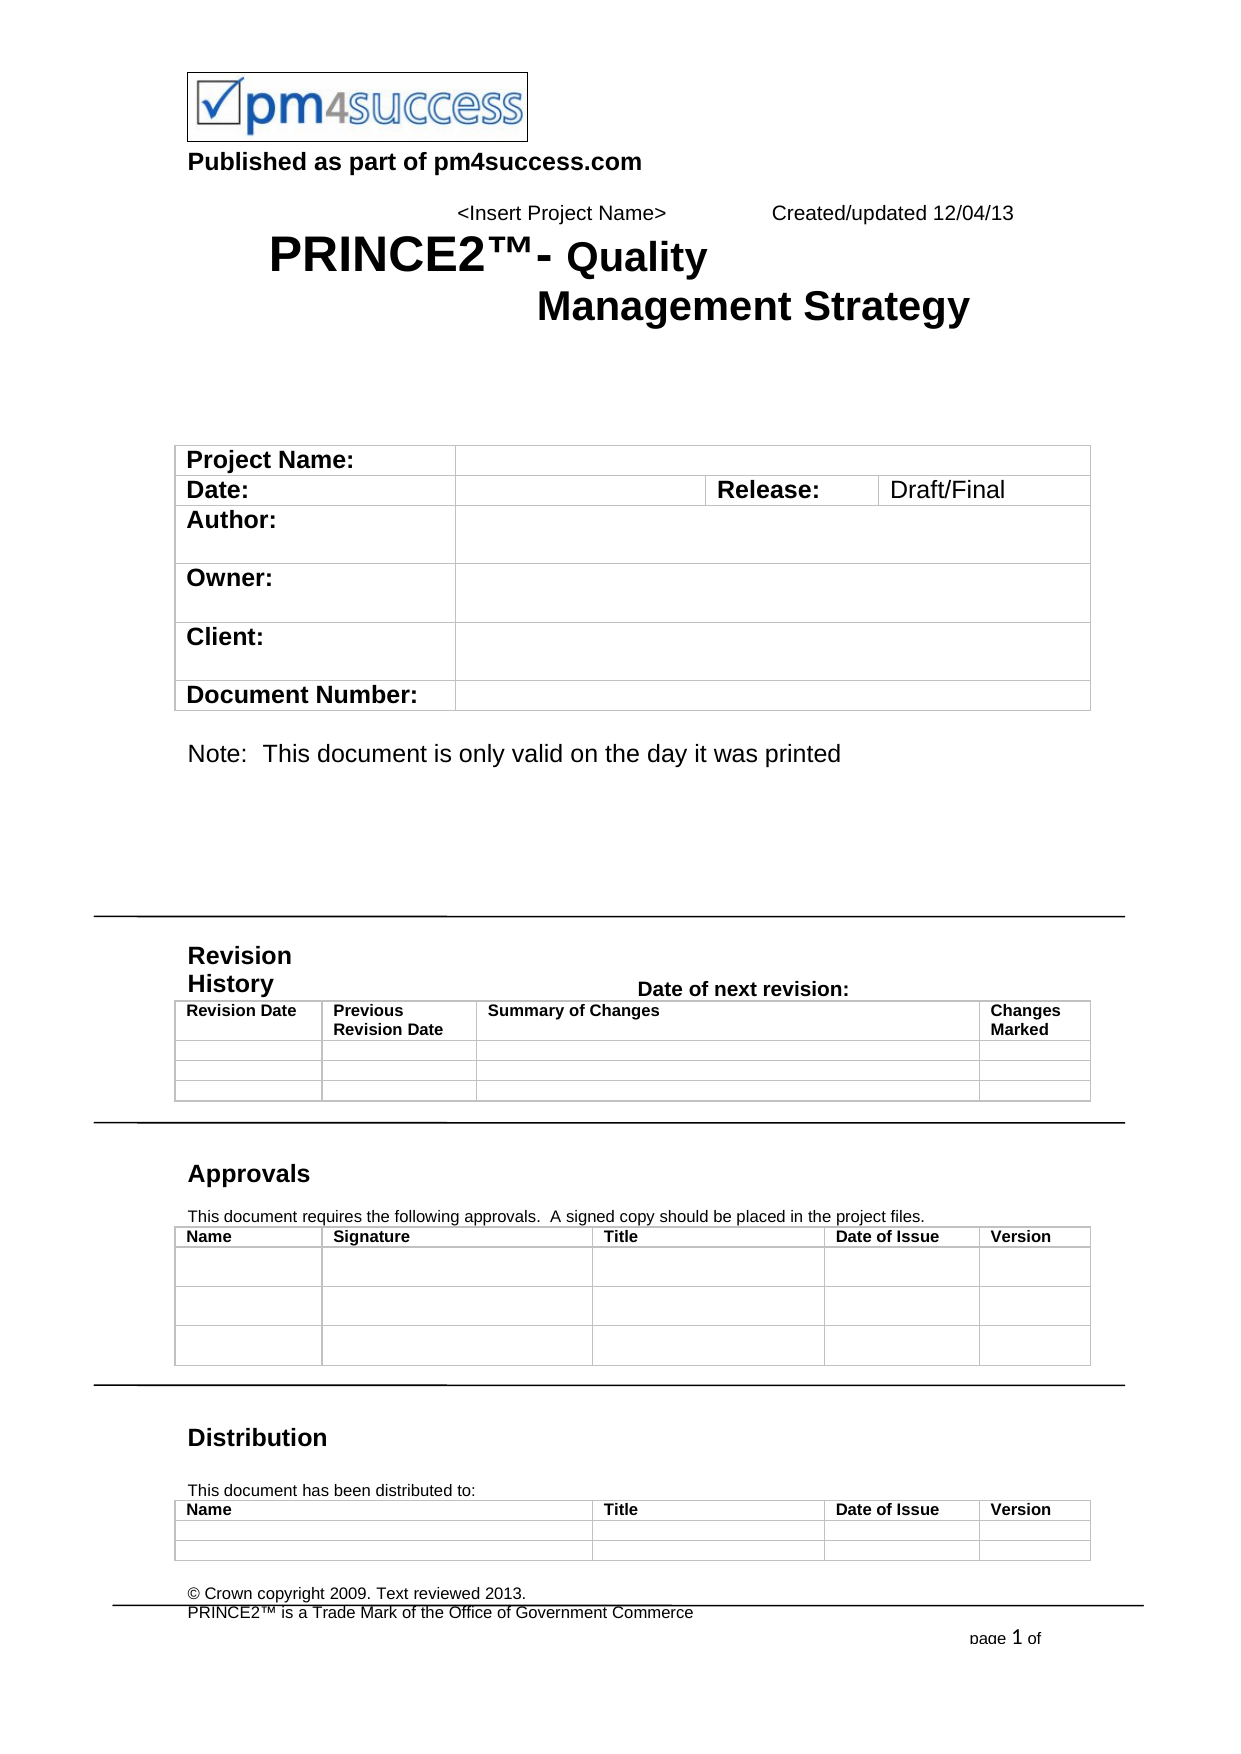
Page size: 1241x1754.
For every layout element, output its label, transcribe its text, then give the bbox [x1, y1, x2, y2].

picture [188, 73, 527, 141]
subtitle Approvals [187, 1159, 1080, 1188]
table_header Date of Issue [825, 1228, 979, 1246]
text This document has been distributed to: [187, 1480, 1080, 1499]
table_cell [593, 1248, 824, 1286]
table_cell [456, 506, 1090, 563]
table_header Name [176, 1228, 321, 1246]
table_cell [323, 1326, 592, 1364]
table_cell [323, 1081, 476, 1100]
table_header Title [593, 1228, 824, 1246]
table_cell [323, 1061, 476, 1080]
table_cell [456, 681, 1090, 710]
table_header Title [593, 1501, 824, 1519]
table_header Previous Revision Date [323, 1002, 476, 1040]
table_cell [176, 1248, 321, 1286]
table_cell [323, 1287, 592, 1325]
table_header Version [980, 1501, 1090, 1519]
table_header Revision Date [176, 1002, 321, 1040]
table_cell [477, 1081, 979, 1100]
table_cell [593, 1326, 824, 1364]
table_cell [176, 1521, 592, 1540]
table_cell Document Number: [176, 681, 455, 710]
table_cell [176, 1081, 321, 1100]
table_cell [323, 1248, 592, 1286]
table_cell Draft/Final [879, 476, 1090, 504]
table_cell Author: [176, 506, 455, 563]
table_cell [980, 1081, 1090, 1100]
table_cell Owner: [176, 564, 455, 622]
table_cell [456, 476, 705, 504]
table_cell [825, 1326, 979, 1364]
table_cell [980, 1541, 1090, 1560]
table_header Date of Issue [825, 1501, 979, 1519]
table_cell [980, 1061, 1090, 1080]
table_cell [593, 1287, 824, 1325]
table_cell [825, 1248, 979, 1286]
table_cell [176, 1061, 321, 1080]
table_cell [323, 1041, 476, 1060]
table_cell [176, 1041, 321, 1060]
table_cell [176, 1287, 321, 1325]
subtitle Revision History [187, 941, 385, 998]
table_cell [456, 623, 1090, 680]
text Note: This document is only valid on the day it was printed [187, 739, 1080, 768]
table_cell [176, 1541, 592, 1560]
table_cell Date: [176, 476, 455, 504]
table_cell [477, 1041, 979, 1060]
table_cell [825, 1287, 979, 1325]
table_cell [477, 1061, 979, 1080]
table_cell [825, 1541, 979, 1560]
table_cell [593, 1541, 824, 1560]
table_cell [456, 564, 1090, 622]
subtitle <Insert Project Name> Created/updated 12/04/13 [457, 200, 1080, 224]
table_cell Release: [706, 476, 878, 504]
table_header Version [980, 1228, 1090, 1246]
table_cell [176, 1326, 321, 1364]
table_cell [980, 1248, 1090, 1286]
table_cell Client: [176, 623, 455, 680]
table_header Changes Marked [980, 1002, 1090, 1040]
text This document requires the following approvals. A signed copy should be placed in the project files. [187, 1207, 1080, 1226]
text PRINCE2™- Quality Management Strategy [269, 231, 971, 331]
table_cell [980, 1287, 1090, 1325]
text Date of next revision: [637, 976, 1080, 1000]
table_header [456, 446, 1090, 474]
table_cell [593, 1521, 824, 1540]
table_cell [980, 1521, 1090, 1540]
table_cell [980, 1041, 1090, 1060]
table_cell [980, 1326, 1090, 1364]
table_header Name [176, 1501, 592, 1519]
table_header Project Name: [176, 446, 455, 474]
subtitle Distribution [187, 1423, 1080, 1451]
table_header Summary of Changes [477, 1002, 979, 1040]
table_header Signature [323, 1228, 592, 1246]
table_cell [825, 1521, 979, 1540]
subtitle Published as part of pm4success.com [187, 149, 1080, 176]
